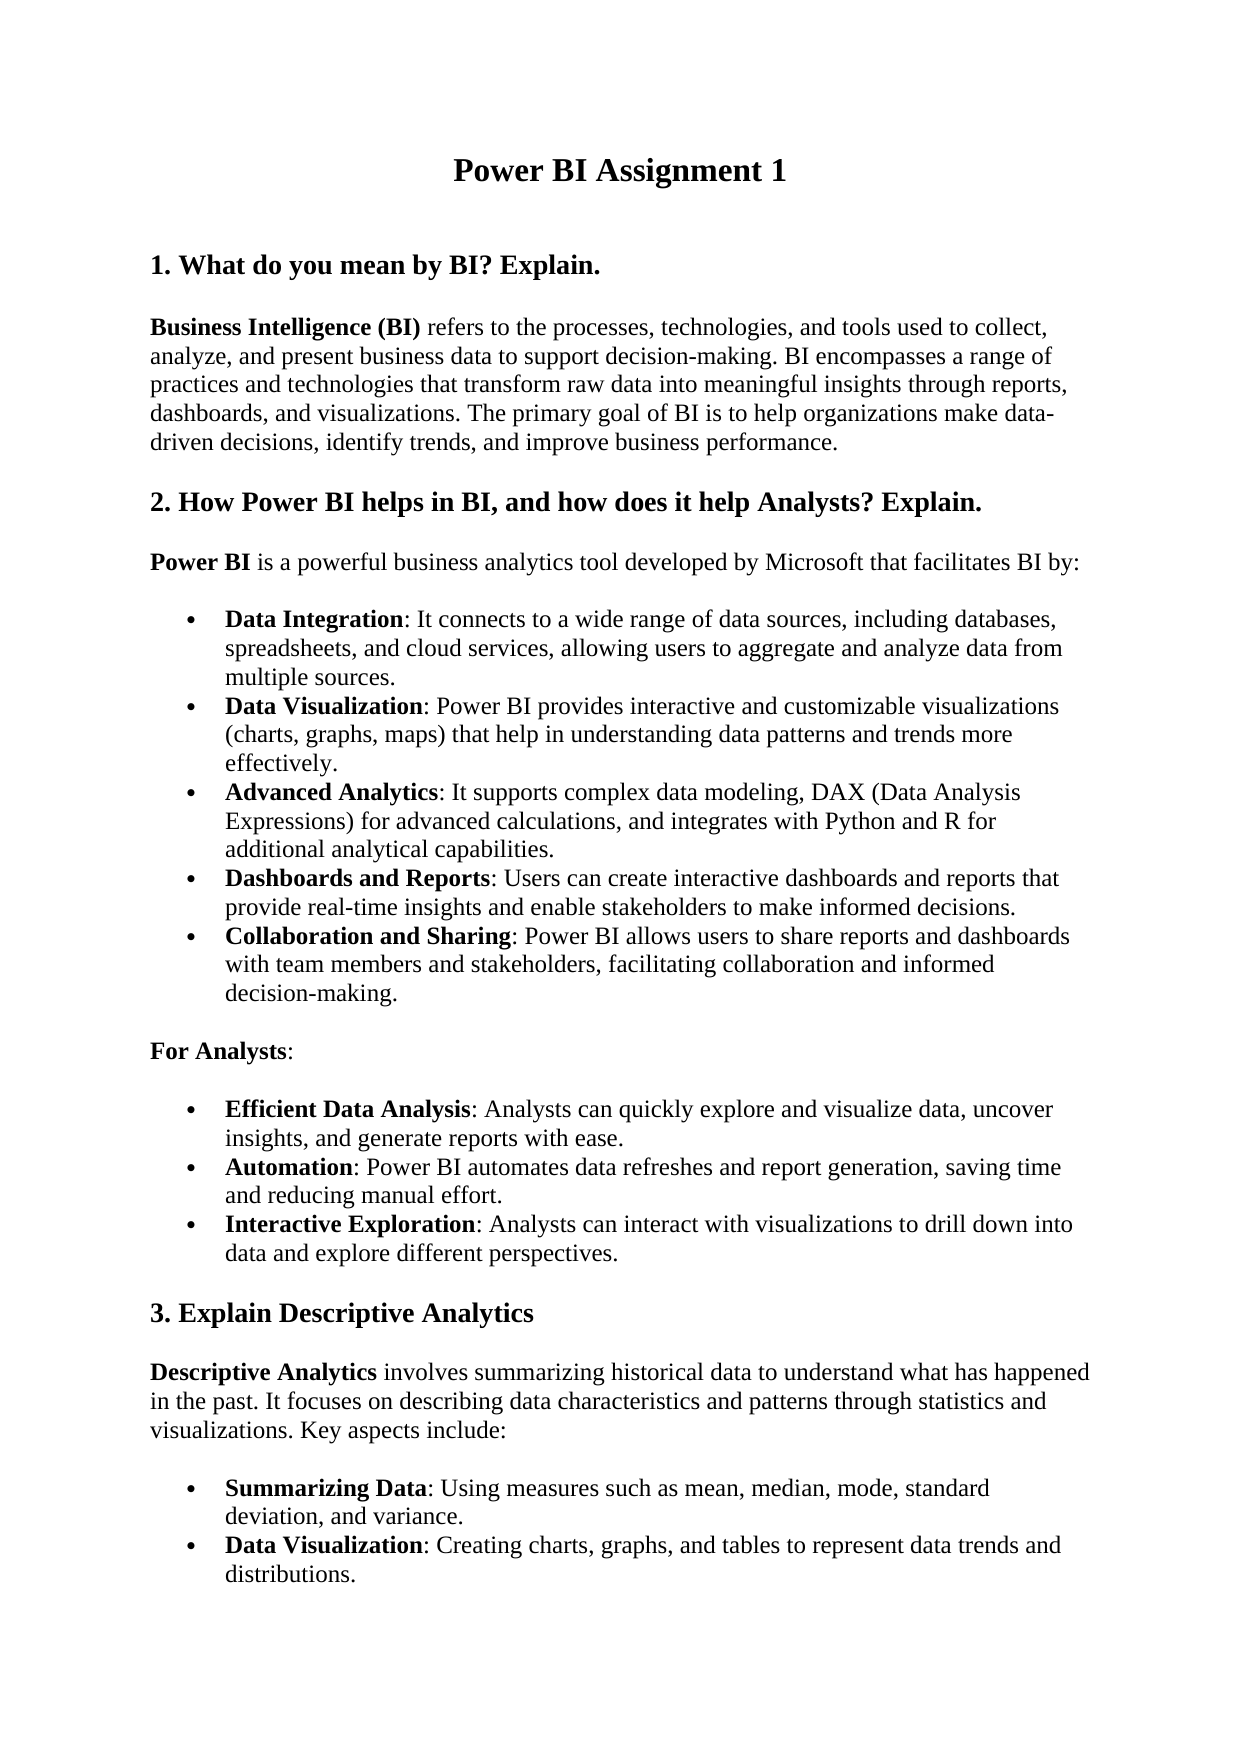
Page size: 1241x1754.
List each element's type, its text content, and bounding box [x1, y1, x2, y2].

list Advanced Analytics: It supports complex data modeling, DAX (Data Analysis Expressions) for advanced calculations, and integrates with Python and R for additional analytical capabilities. [187, 777, 1090, 863]
text Power BI is a powerful business analytics tool developed by Microsoft that facilitates BI by: [150, 547, 1090, 575]
list Data Visualization: Creating charts, graphs, and tables to represent data trends and distributions. [187, 1530, 1090, 1588]
list Collaboration and Sharing: Power BI allows users to share reports and dashboards with team members and stakeholders, facilitating collaboration and informed decision-making. [187, 921, 1090, 1007]
text 1. What do you mean by BI? Explain. [150, 217, 1090, 280]
list Interactive Exploration: Analysts can interact with visualizations to drill down into data and explore different perspectives. [187, 1209, 1090, 1267]
list Summarizing Data: Using measures such as mean, median, mode, standard deviation, and variance. [187, 1473, 1090, 1530]
list Automation: Power BI automates data refreshes and report generation, saving time and reducing manual effort. [187, 1152, 1090, 1209]
text Business Intelligence (BI) refers to the processes, technologies, and tools used to collect, analyze, and present business data to support decision-making. BI encompasses a range of practices and technologies that transform raw data into meaningful insights through reports, dashboards, and visualizations. The primary goal of BI is to help organizations make data-driven decisions, identify trends, and improve business performance. [150, 312, 1090, 456]
text Power BI Assignment 1 [150, 150, 1090, 188]
list Data Integration: It connects to a wide range of data sources, including databases, spreadsheets, and cloud services, allowing users to aggregate and analyze data from multiple sources. [187, 604, 1090, 691]
text For Analysts: [150, 1036, 1090, 1065]
list Dashboards and Reports: Users can create interactive dashboards and reports that provide real-time insights and enable stakeholders to make informed decisions. [187, 863, 1090, 921]
text Descriptive Analytics involves summarizing historical data to understand what has happened in the past. It focuses on describing data characteristics and patterns through statistics and visualizations. Key aspects include: [150, 1357, 1090, 1443]
text 2. How Power BI helps in BI, and how does it help Analysts? Explain. [150, 485, 1090, 517]
list Efficient Data Analysis: Analysts can quickly explore and visualize data, uncover insights, and generate reports with ease. [187, 1094, 1090, 1152]
text 3. Explain Descriptive Analytics [150, 1296, 1090, 1328]
list Data Visualization: Power BI provides interactive and customizable visualizations (charts, graphs, maps) that help in understanding data patterns and trends more effectively. [187, 691, 1090, 777]
